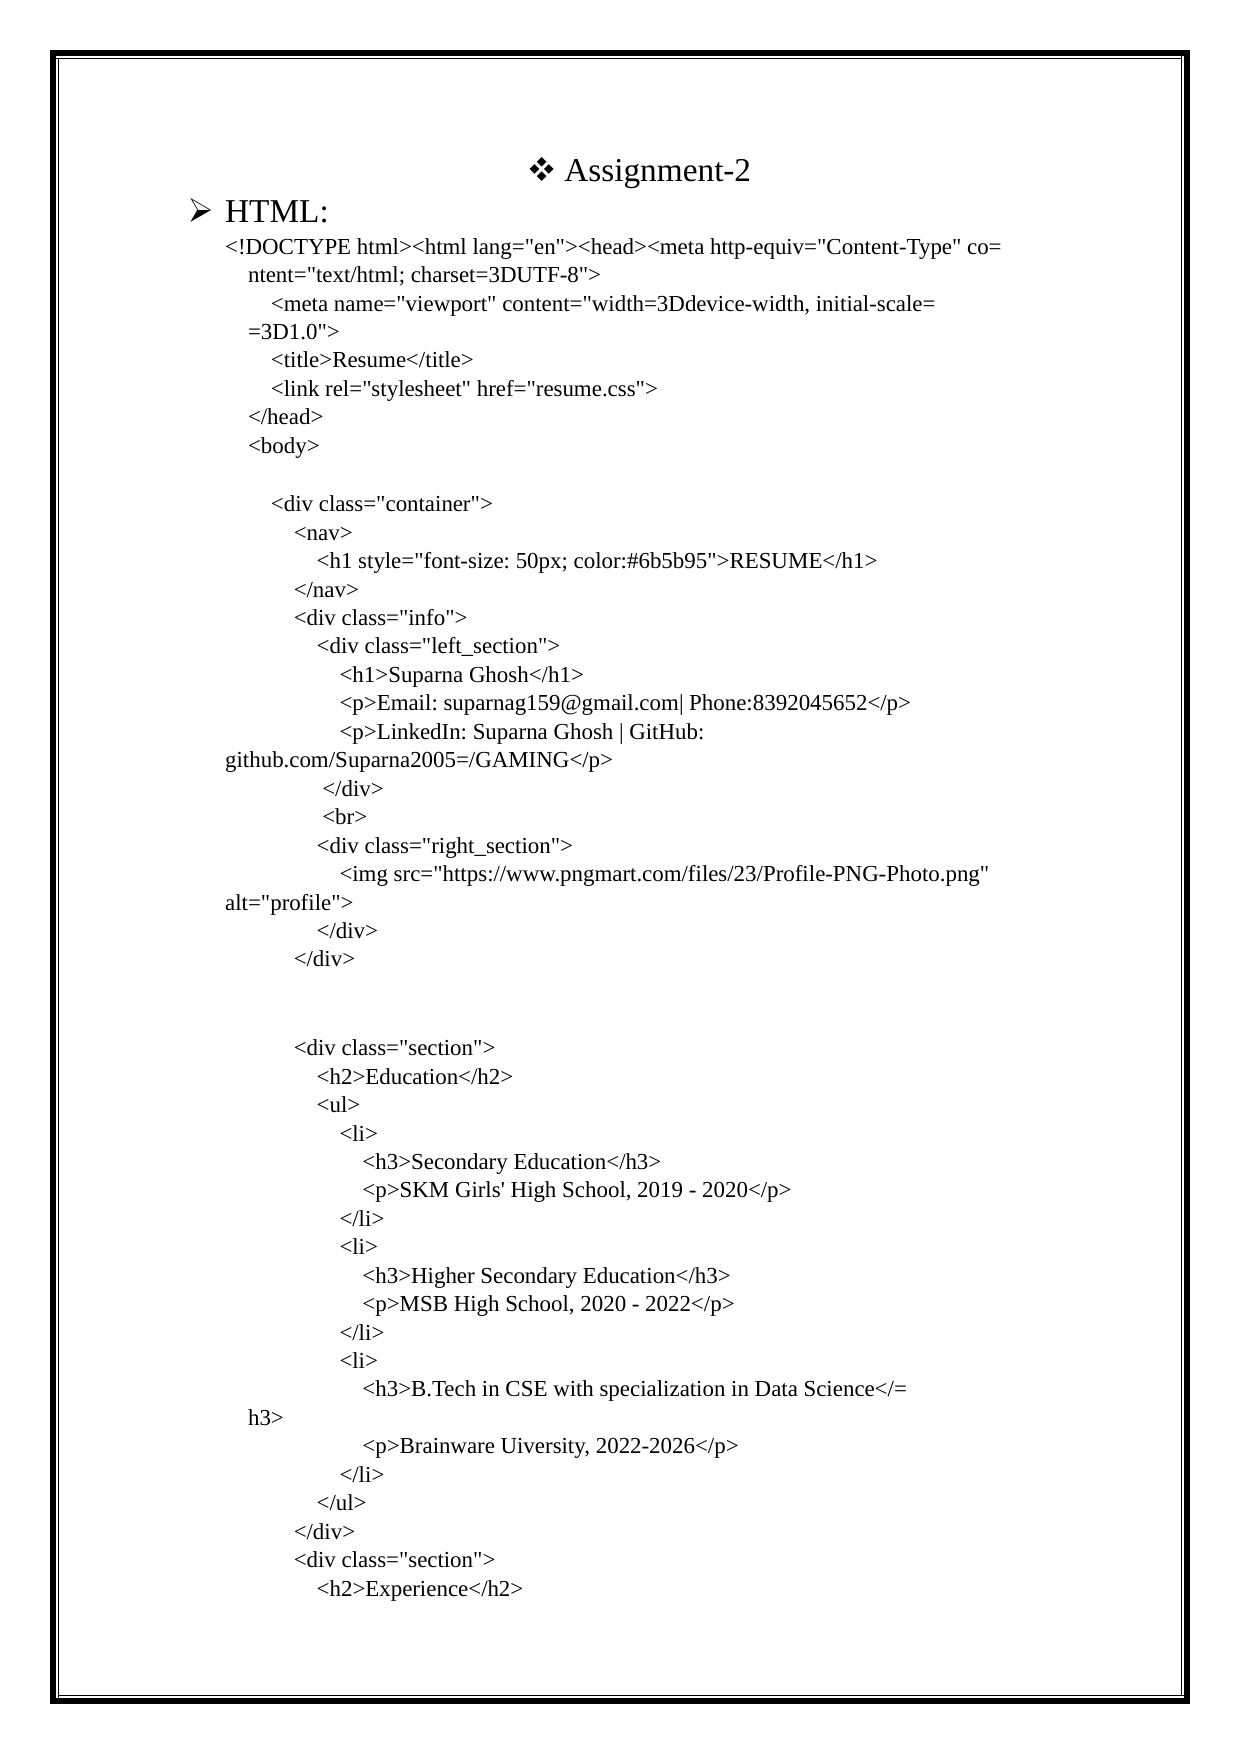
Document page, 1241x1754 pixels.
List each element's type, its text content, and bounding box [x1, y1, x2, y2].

list <p>Email: suparnag159@gmail.com| Phone:8392045652</p> [225, 689, 1090, 716]
list </div> [225, 945, 1090, 972]
list <h3>Secondary Education</h3> [225, 1148, 1090, 1174]
list </div> [225, 775, 1090, 801]
list <div class="container"> [225, 490, 1090, 517]
list </li> [225, 1319, 1090, 1345]
list <li> [225, 1347, 1090, 1373]
list </nav> [225, 576, 1090, 602]
list Assignment-2 [187, 150, 1090, 188]
list <h2>Education</h2> [225, 1063, 1090, 1089]
list <body> [225, 432, 1090, 458]
list <link rel="stylesheet" href="resume.css"> [225, 375, 1090, 401]
list <div class="info"> [225, 604, 1090, 631]
list ntent="text/html; charset=3DUTF-8"> [225, 261, 1090, 287]
list <div class="right_section"> [225, 832, 1090, 858]
list </head> [225, 403, 1090, 430]
list <img src="https://www.pngmart.com/files/23/Profile-PNG-Photo.png" alt="profile"> [225, 860, 1090, 915]
list <li> [225, 1119, 1090, 1146]
list <p>Brainware Uiversity, 2022-2026</p> [225, 1432, 1090, 1459]
list HTML: [187, 191, 1090, 230]
list <div class="left_section"> [225, 633, 1090, 659]
list <h3>Higher Secondary Education</h3> [225, 1262, 1090, 1288]
list <p>MSB High School, 2020 - 2022</p> [225, 1290, 1090, 1317]
list <h2>Experience</h2> [225, 1574, 1090, 1601]
list <meta name="viewport" content="width=3Ddevice-width, initial-scale= [225, 289, 1090, 316]
list =3D1.0"> [225, 318, 1090, 344]
list </div> [225, 1518, 1090, 1544]
list </li> [225, 1461, 1090, 1487]
list <ul> [225, 1091, 1090, 1117]
list </ul> [225, 1489, 1090, 1516]
list <div class="section"> [225, 1546, 1090, 1572]
list <p>SKM Girls' High School, 2019 - 2020</p> [225, 1176, 1090, 1203]
list <p>LinkedIn: Suparna Ghosh | GitHub: github.com/Suparna2005=/GAMING</p> [225, 718, 1090, 773]
list <li> [225, 1233, 1090, 1260]
list <br> [225, 803, 1090, 829]
list <title>Resume</title> [225, 346, 1090, 373]
list <div class="section"> [225, 1034, 1090, 1061]
list h3> [225, 1404, 1090, 1430]
list <h1>Suparna Ghosh</h1> [225, 661, 1090, 687]
list <!DOCTYPE html><html lang="en"><head><meta http-equiv="Content-Type" co= [225, 233, 1090, 259]
list <h1 style="font-size: 50px; color:#6b5b95">RESUME</h1> [225, 547, 1090, 574]
list </li> [225, 1205, 1090, 1231]
list <h3>B.Tech in CSE with specialization in Data Science</= [225, 1376, 1090, 1402]
list </div> [225, 917, 1090, 943]
list <nav> [225, 519, 1090, 545]
